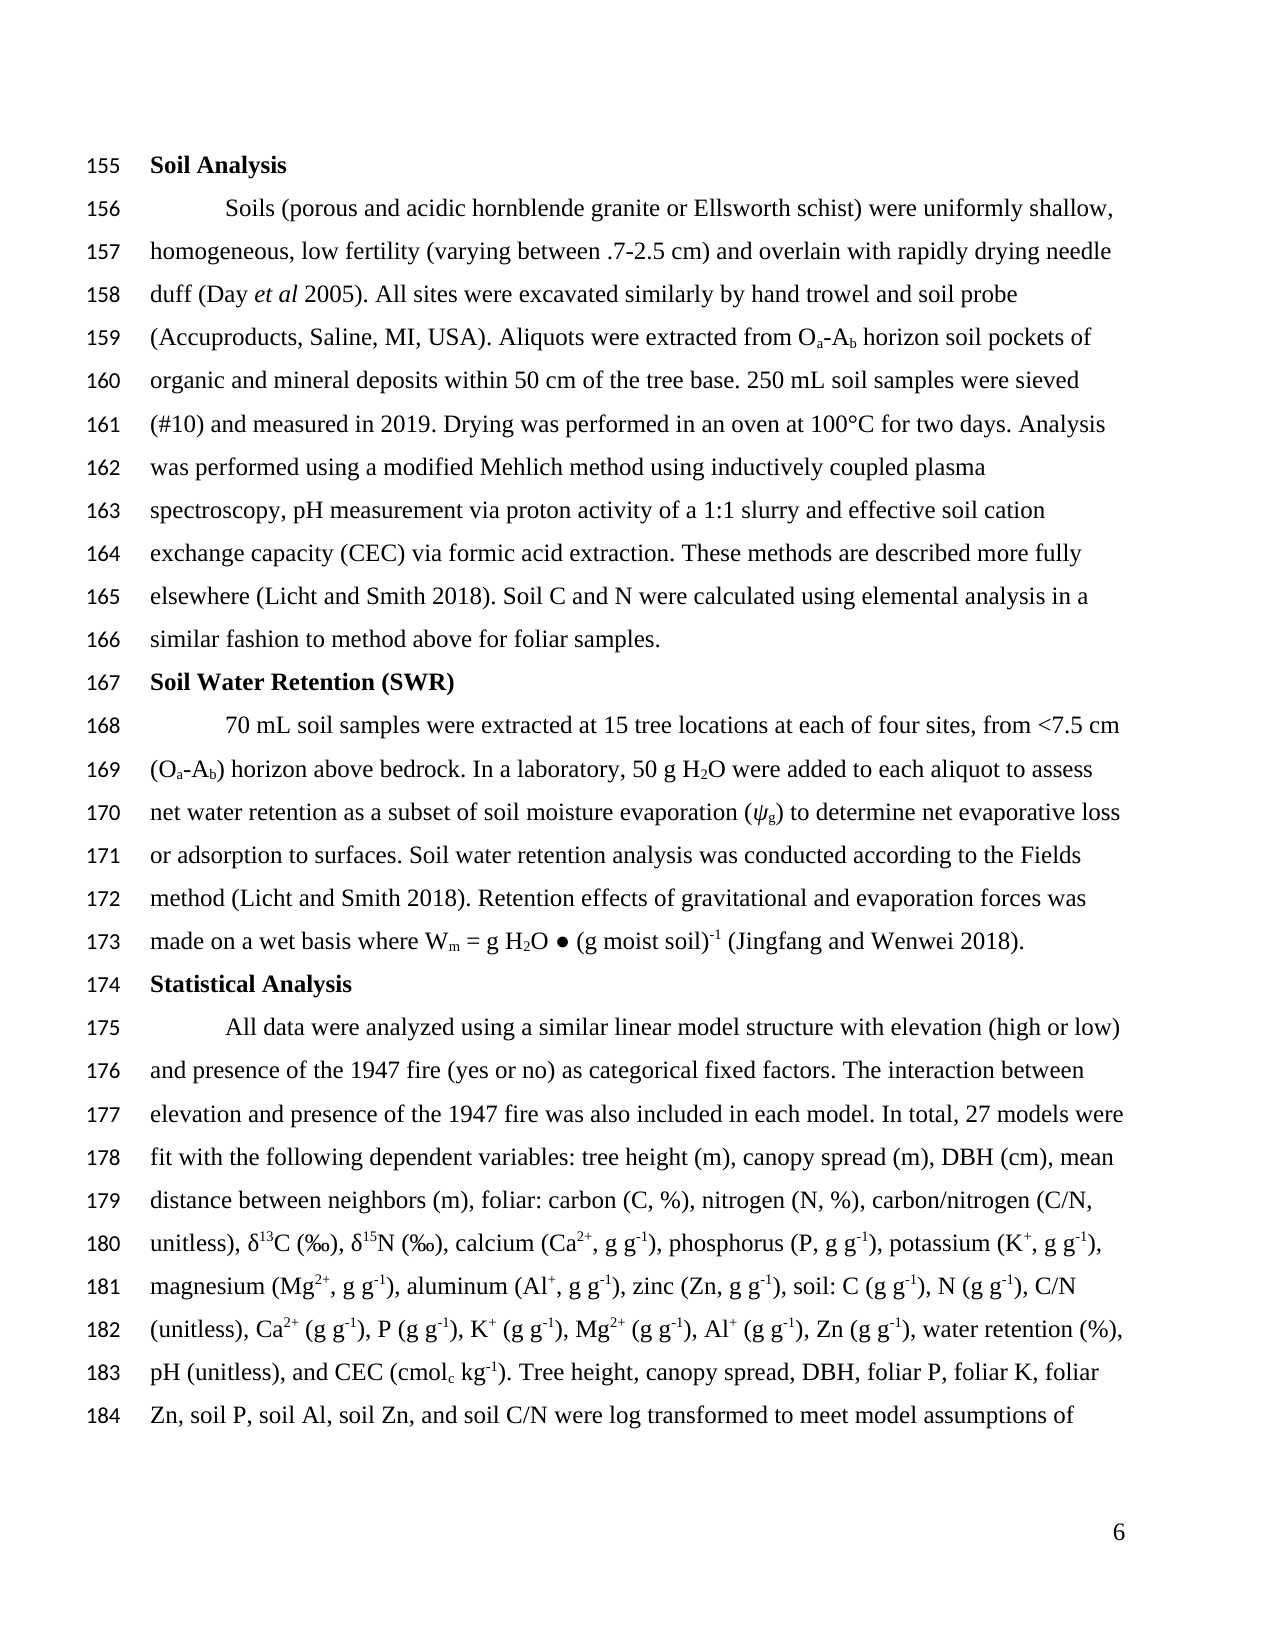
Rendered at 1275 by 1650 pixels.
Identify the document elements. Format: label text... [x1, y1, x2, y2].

text Soils (porous and acidic hornblende granite or Ellsworth schist) were uniformly shallow, homogeneous, low fertility (varying between .7-2.5 cm) and overlain with rapidly drying needle duff (Day et al 2005). All sites were excavated similarly by hand trowel and soil probe (Accuproducts, Saline, MI, USA). Aliquots were extracted from Oa-Ab horizon soil pockets of organic and mineral deposits within 50 cm of the tree base. 250 mL soil samples were sieved (#10) and measured in 2019. Drying was performed in an oven at 100°C for two days. Analysis was performed using a modified Mehlich method using inductively coupled plasma spectroscopy, pH measurement via proton activity of a 1:1 slurry and effective soil cation exchange capacity (CEC) via formic acid extraction. These methods are described more fully elsewhere (Licht and Smith 2018). Soil C and N were calculated using elemental analysis in a similar fashion to method above for foliar samples. [150, 193, 1125, 653]
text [150, 1012, 1125, 1429]
text Soil Analysis [150, 150, 1125, 179]
text Statistical Analysis [150, 969, 1124, 998]
text 70 mL soil samples were extracted at 15 tree locations at each of four sites, from <7.5 cm (Oa-Ab) horizon above bedrock. In a laboratory, 50 g H2O were added to each aliquot to assess net water retention as a subset of soil moisture evaporation (ψg) to determine net evaporative loss or adsorption to surfaces. Soil water retention analysis was conducted according to the Fields method (Licht and Smith 2018). Retention effects of gravitational and evaporation forces was made on a wet basis where Wm = g H2O ● (g moist soil)-1 (Jingfang and Wenwei 2018). [150, 711, 1125, 955]
text Soil Water Retention (SWR) [150, 667, 1125, 696]
